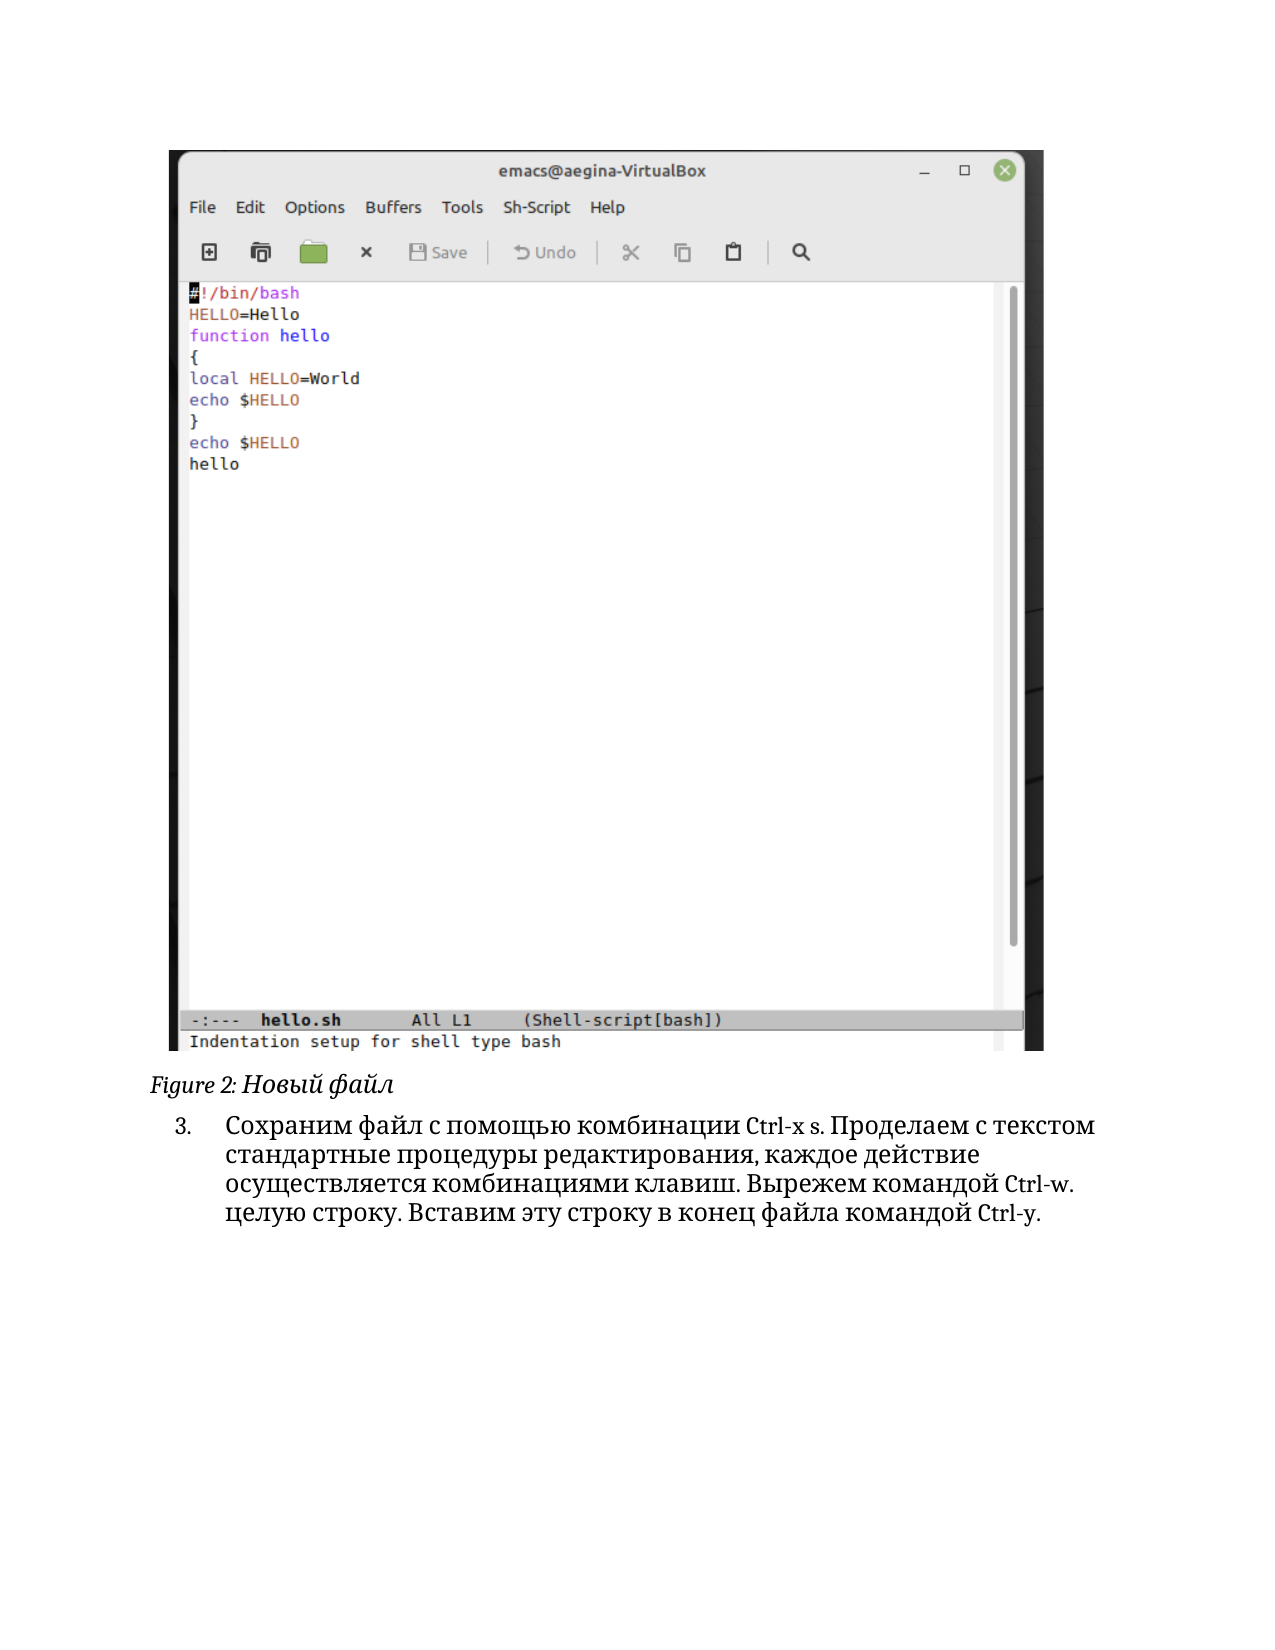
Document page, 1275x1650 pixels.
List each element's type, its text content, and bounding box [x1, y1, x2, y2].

text Figure 2: Новый файл [150, 1071, 1125, 1100]
list Сохраним файл с помощью комбинации Ctrl-x s. Проделаем с текстом стандартные процедуры редактирования, каждое действие осуществляется комбинациями клавиш. Вырежем командой Ctrl-w. целую строку. Вставим эту строку в конец файла командой Ctrl-y. [175, 1112, 1125, 1227]
picture [168, 150, 1044, 1051]
